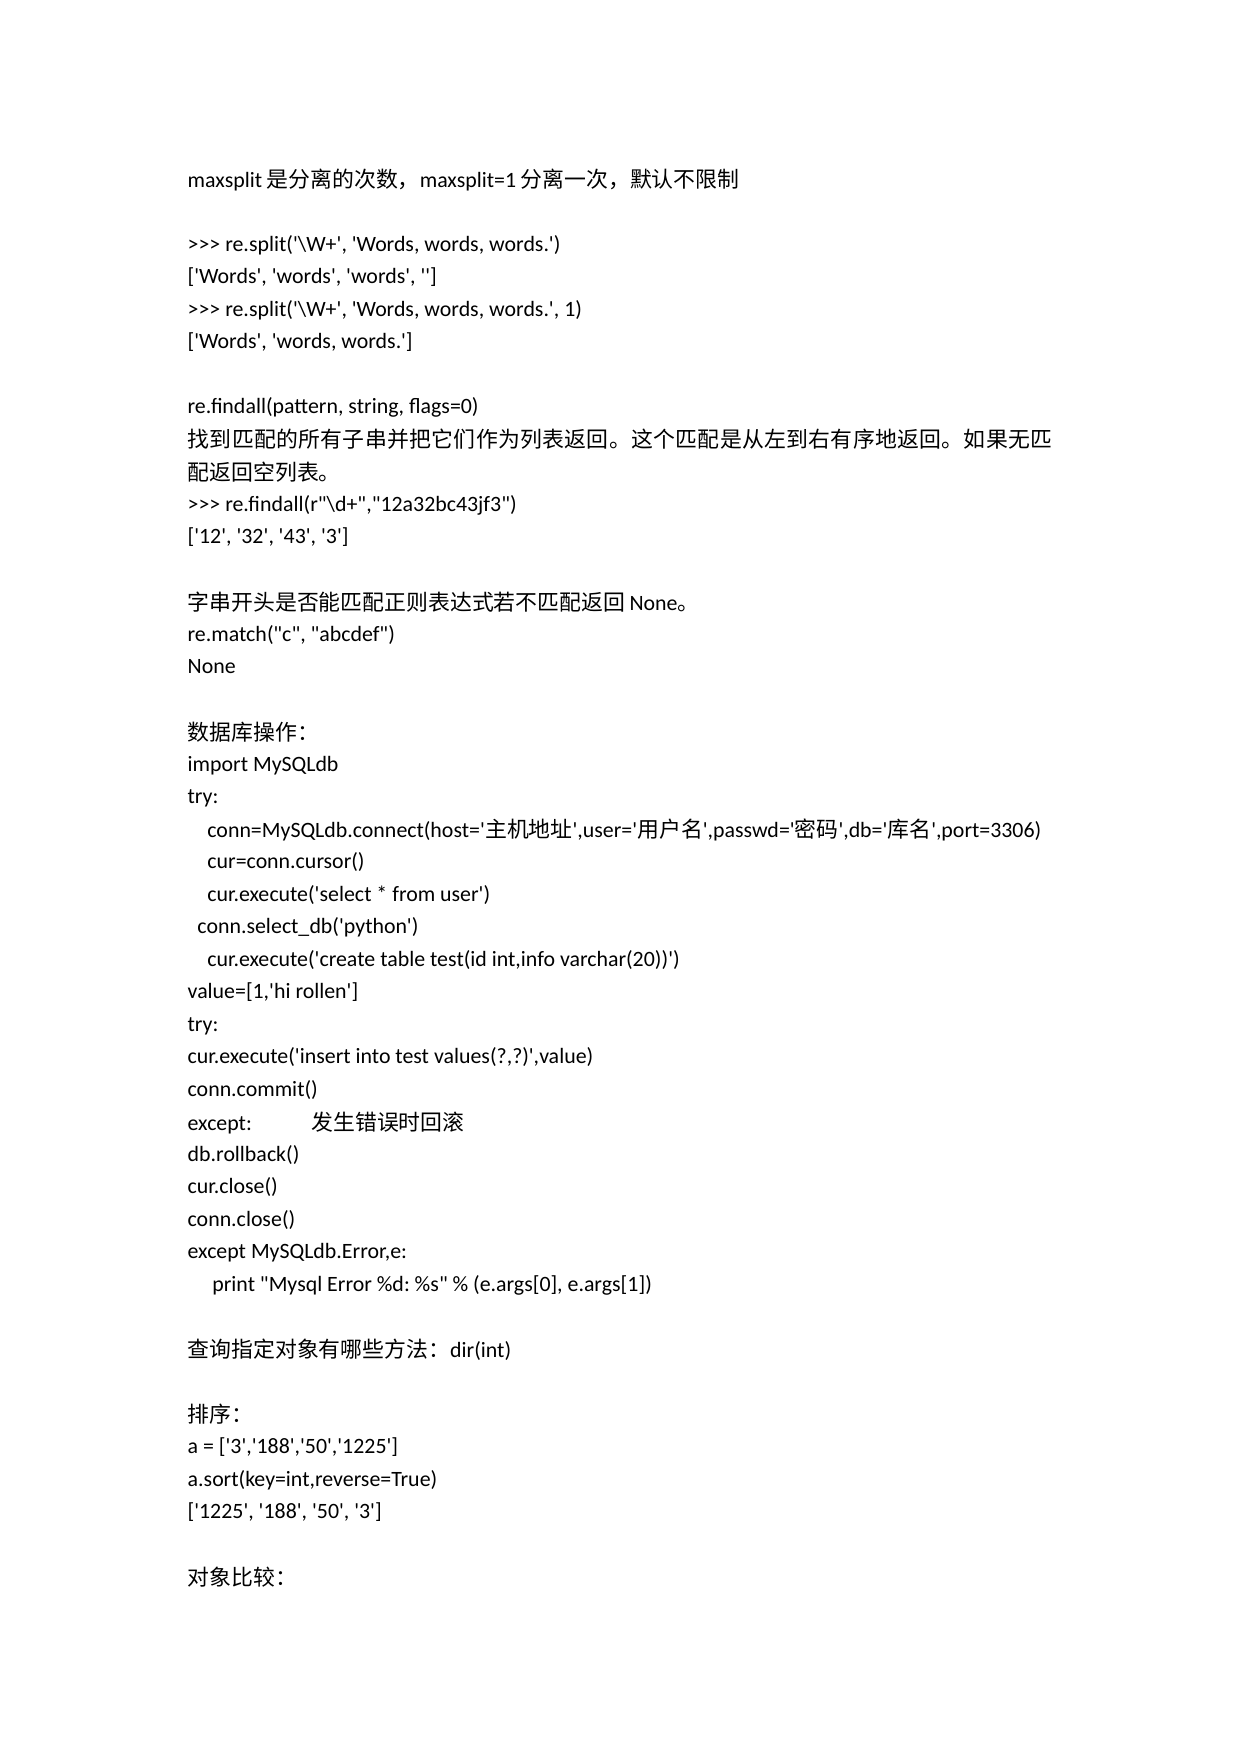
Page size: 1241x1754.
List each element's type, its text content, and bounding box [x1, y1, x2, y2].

text 字串开头是否能匹配正则表达式若不匹配返回None。 [187, 584, 1053, 617]
text conn.select_db('python') [187, 909, 1053, 942]
text db.rollback() [187, 1137, 1053, 1169]
text a.sort(key=int,reverse=True) [187, 1462, 1053, 1494]
text cur.execute('create table test(id int,info varchar(20))') [187, 942, 1053, 974]
text cur=conn.cursor() [187, 844, 1053, 877]
text a = ['3','188','50','1225'] [187, 1429, 1053, 1462]
text cur.execute('select * from user') [187, 877, 1053, 909]
text 数据库操作： [187, 714, 1053, 747]
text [187, 162, 1053, 194]
text print "Mysql Error %d: %s" % (e.args[0], e.args[1]) [187, 1267, 1053, 1299]
text 对象比较： [187, 1559, 1053, 1592]
text >>> re.split('\W+', 'Words, words, words.', 1) [187, 292, 1053, 324]
text cur.close() [187, 1169, 1053, 1202]
text 排序： [187, 1397, 1053, 1429]
text import MySQLdb [187, 747, 1053, 779]
text ['Words', 'words, words.'] [187, 324, 1053, 357]
text 找到匹配的所有子串并把它们作为列表返回。这个匹配是从左到右有序地返回。如果无匹配返回空列表。 [187, 422, 1053, 487]
text re.match("c", "abcdef") [187, 617, 1053, 649]
text >>> re.split('\W+', 'Words, words, words.') [187, 227, 1053, 259]
text value=[1,'hi rollen'] [187, 974, 1053, 1007]
text except: 发生错误时回滚 [187, 1104, 1053, 1137]
text >>> re.findall(r"\d+","12a32bc43jf3") [187, 487, 1053, 519]
text conn.close() [187, 1202, 1053, 1234]
text try: [187, 1007, 1053, 1039]
text except MySQLdb.Error,e: [187, 1234, 1053, 1267]
text ['1225', '188', '50', '3'] [187, 1494, 1053, 1527]
text cur.execute('insert into test values(?,?)',value) [187, 1039, 1053, 1072]
text ['12', '32', '43', '3'] [187, 519, 1053, 552]
text ['Words', 'words', 'words', ''] [187, 259, 1053, 292]
text conn.commit() [187, 1072, 1053, 1104]
text try: [187, 779, 1053, 812]
text None [187, 649, 1053, 682]
text re.findall(pattern, string, flags=0) [187, 389, 1053, 422]
text conn=MySQLdb.connect(host='主机地址',user='用户名',passwd='密码',db='库名',port=3306) [187, 812, 1053, 844]
text 查询指定对象有哪些方法：dir(int) [187, 1332, 1053, 1364]
